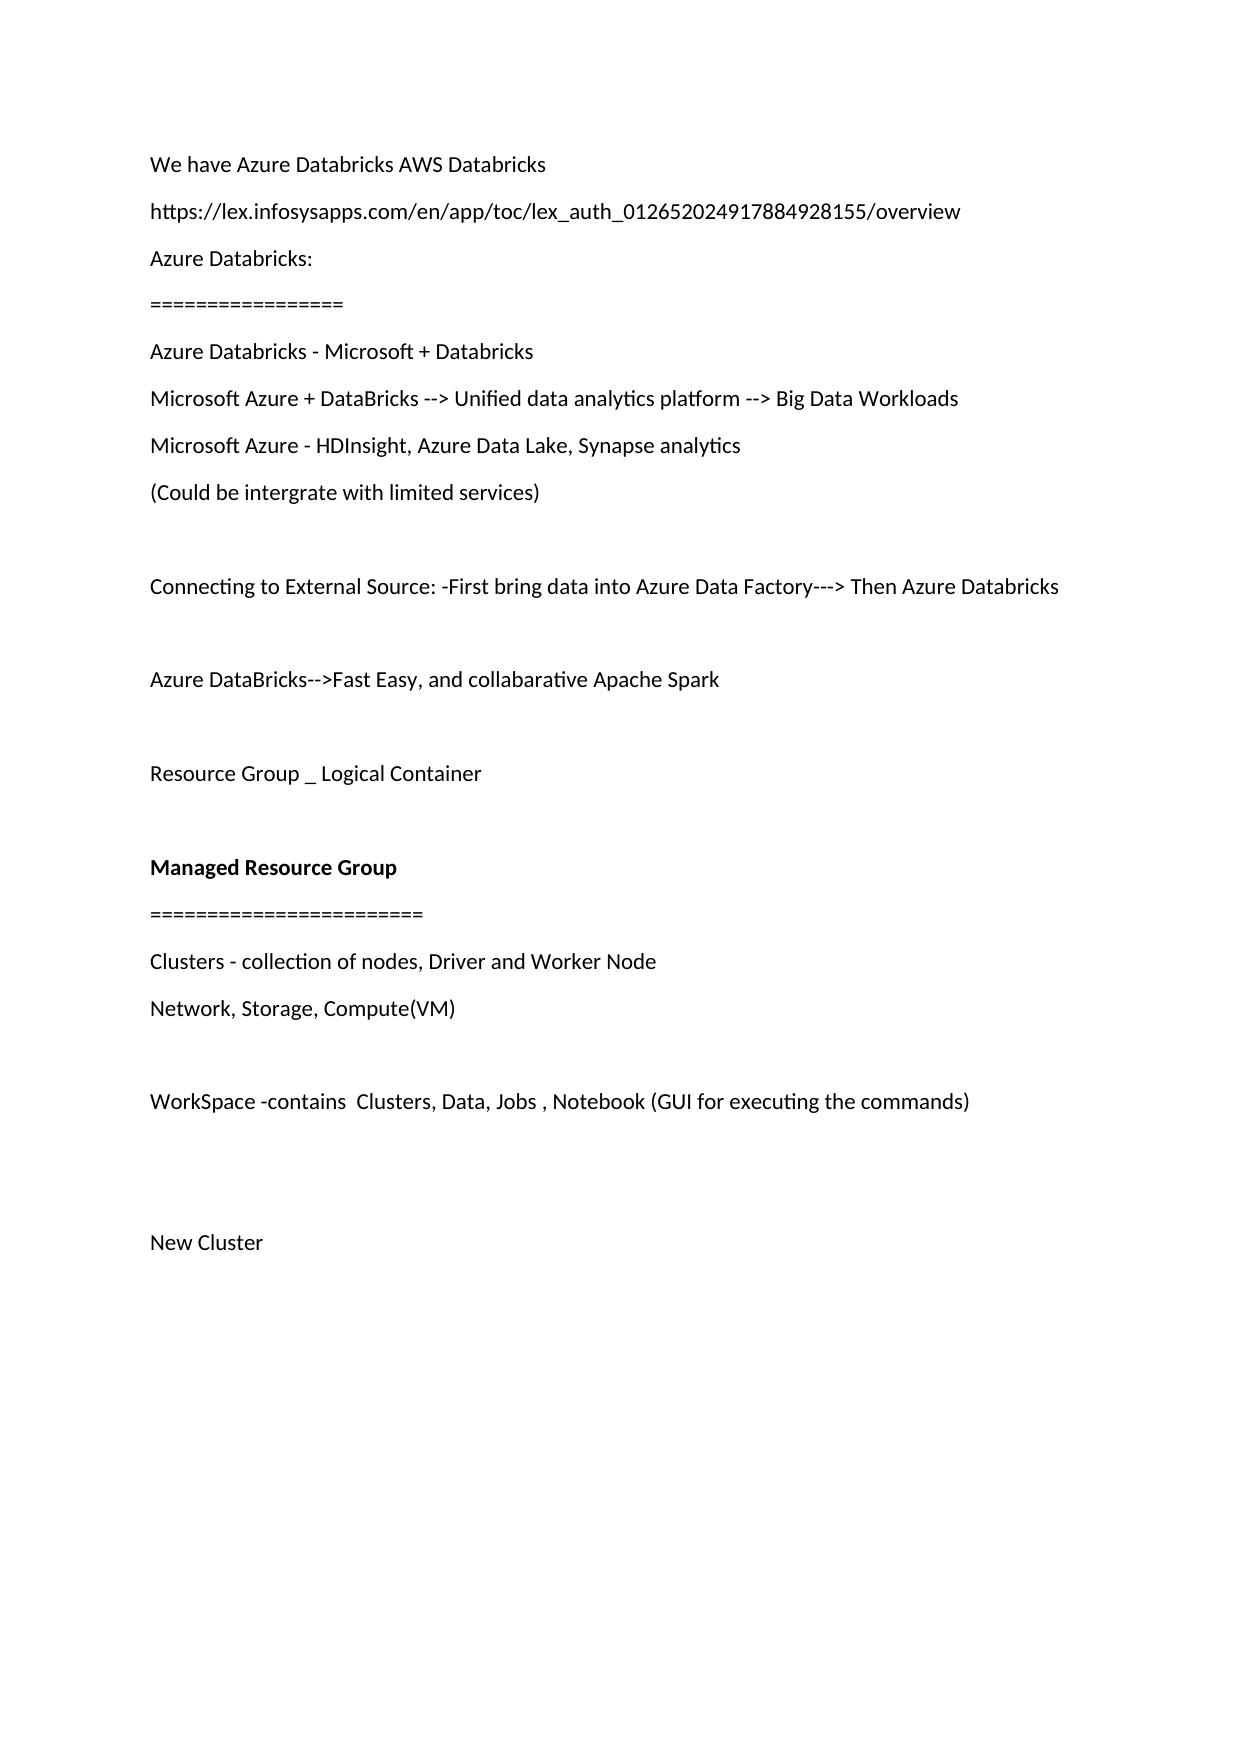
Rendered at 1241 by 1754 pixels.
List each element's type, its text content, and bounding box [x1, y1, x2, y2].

text (Could be intergrate with limited services) [150, 478, 1090, 506]
text Azure Databricks: [150, 244, 1090, 272]
text Azure Databricks - Microsoft + Databricks [150, 337, 1090, 366]
text https://lex.infosysapps.com/en/app/toc/lex_auth_012652024917884928155/overview [150, 197, 1090, 225]
text Connecting to External Source: -First bring data into Azure Data Factory---> Then Azure Databricks [150, 572, 1090, 600]
text ================= [150, 291, 1090, 319]
text Microsoft Azure - HDInsight, Azure Data Lake, Synapse analytics [150, 431, 1090, 459]
text WorkSpace -contains Clusters, Data, Jobs , Notebook (GUI for executing the commands) [150, 1087, 1090, 1116]
text Network, Storage, Compute(VM) [150, 994, 1090, 1022]
text Managed Resource Group [150, 853, 1090, 881]
text We have Azure Databricks AWS Databricks [150, 150, 1090, 178]
text ======================== [150, 900, 1090, 928]
text Clusters - collection of nodes, Driver and Worker Node [150, 947, 1090, 975]
text Microsoft Azure + DataBricks --> Unified data analytics platform --> Big Data Workloads [150, 384, 1090, 412]
text New Cluster [150, 1228, 1090, 1256]
text Azure DataBricks-->Fast Easy, and collabarative Apache Spark [150, 666, 1090, 694]
text Resource Group _ Logical Container [150, 759, 1090, 787]
